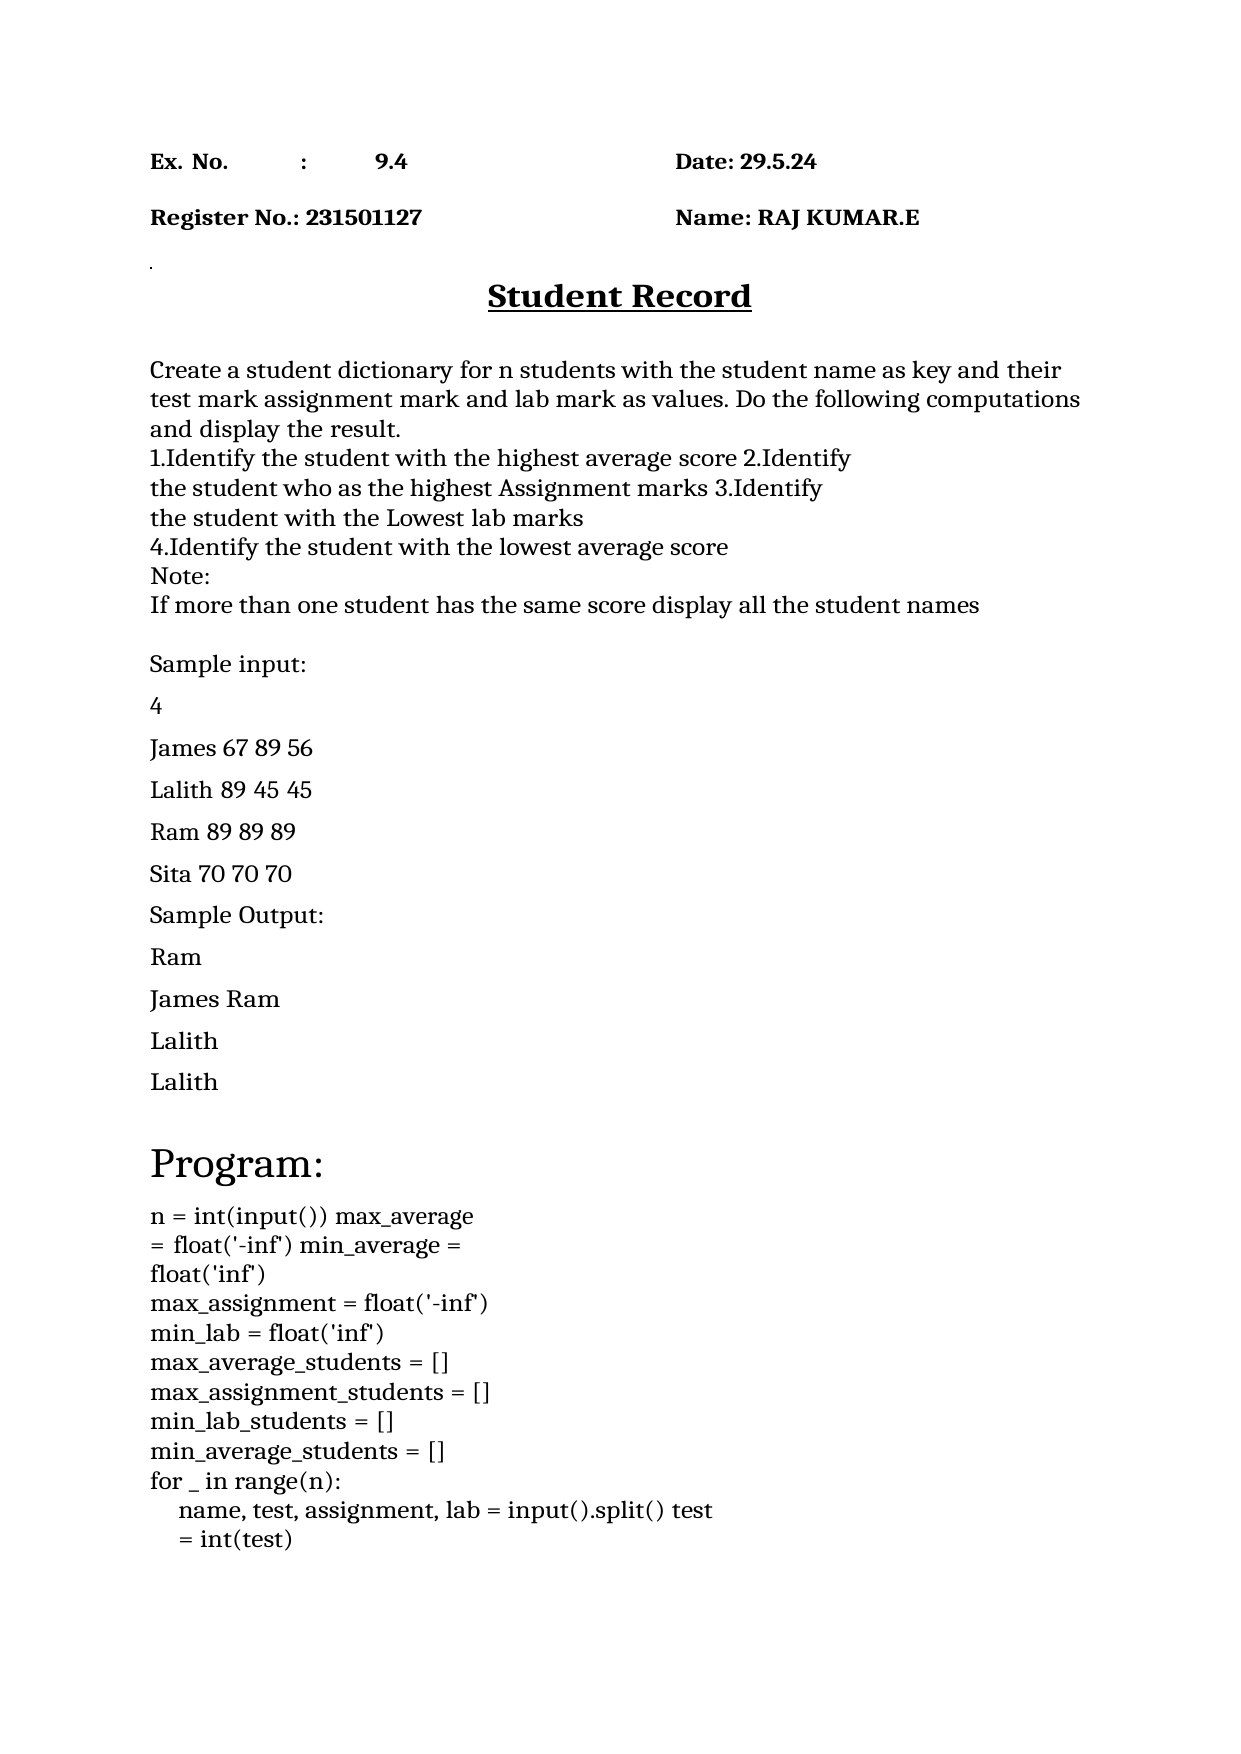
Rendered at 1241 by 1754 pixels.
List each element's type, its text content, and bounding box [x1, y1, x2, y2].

text Register No.: 231501127 Name: RAJ KUMAR.E [150, 204, 1136, 231]
text If more than one student has the same score display all the student names [150, 591, 1136, 620]
text Create a student dictionary for n students with the student name as key and their test mark assignment mark and lab mark as values. Do the following computations and display the result. [150, 356, 1091, 443]
text James Ram Lalith Lalith [150, 985, 287, 1097]
text n = int(input()) max_average = float('-inf') min_average = float('inf') [150, 1202, 473, 1288]
text Ram [150, 943, 1136, 972]
text Sita 70 70 70 Sample Output: [150, 860, 377, 930]
text Sample input: [150, 650, 1136, 678]
text Ram 89 89 89 [150, 818, 1136, 847]
text Lalith 89 45 45 [150, 776, 1136, 804]
text 4 [150, 692, 1136, 720]
text James 67 89 56 [150, 734, 1136, 762]
text for _ in range(n): [150, 1466, 1136, 1495]
text 4.Identify the student with the lowest average score Note: [150, 533, 751, 591]
text name, test, assignment, lab = input().split() test = int(test) [178, 1496, 719, 1553]
text Ex. No. : 9.4 Date: 29.5.24 [150, 149, 1136, 175]
subtitle Program: [150, 1140, 1136, 1188]
text max_assignment = float('-inf') min_lab = float('inf') max_average_students = [] max_assignment_students = [] min_lab_students = [] min_average_students = [] [150, 1289, 504, 1466]
subtitle Student Record [290, 277, 950, 316]
text 1.Identify the student with the highest average score 2.Identify the student who as the highest Assignment marks 3.Identify the student with the Lowest lab marks [150, 444, 853, 532]
